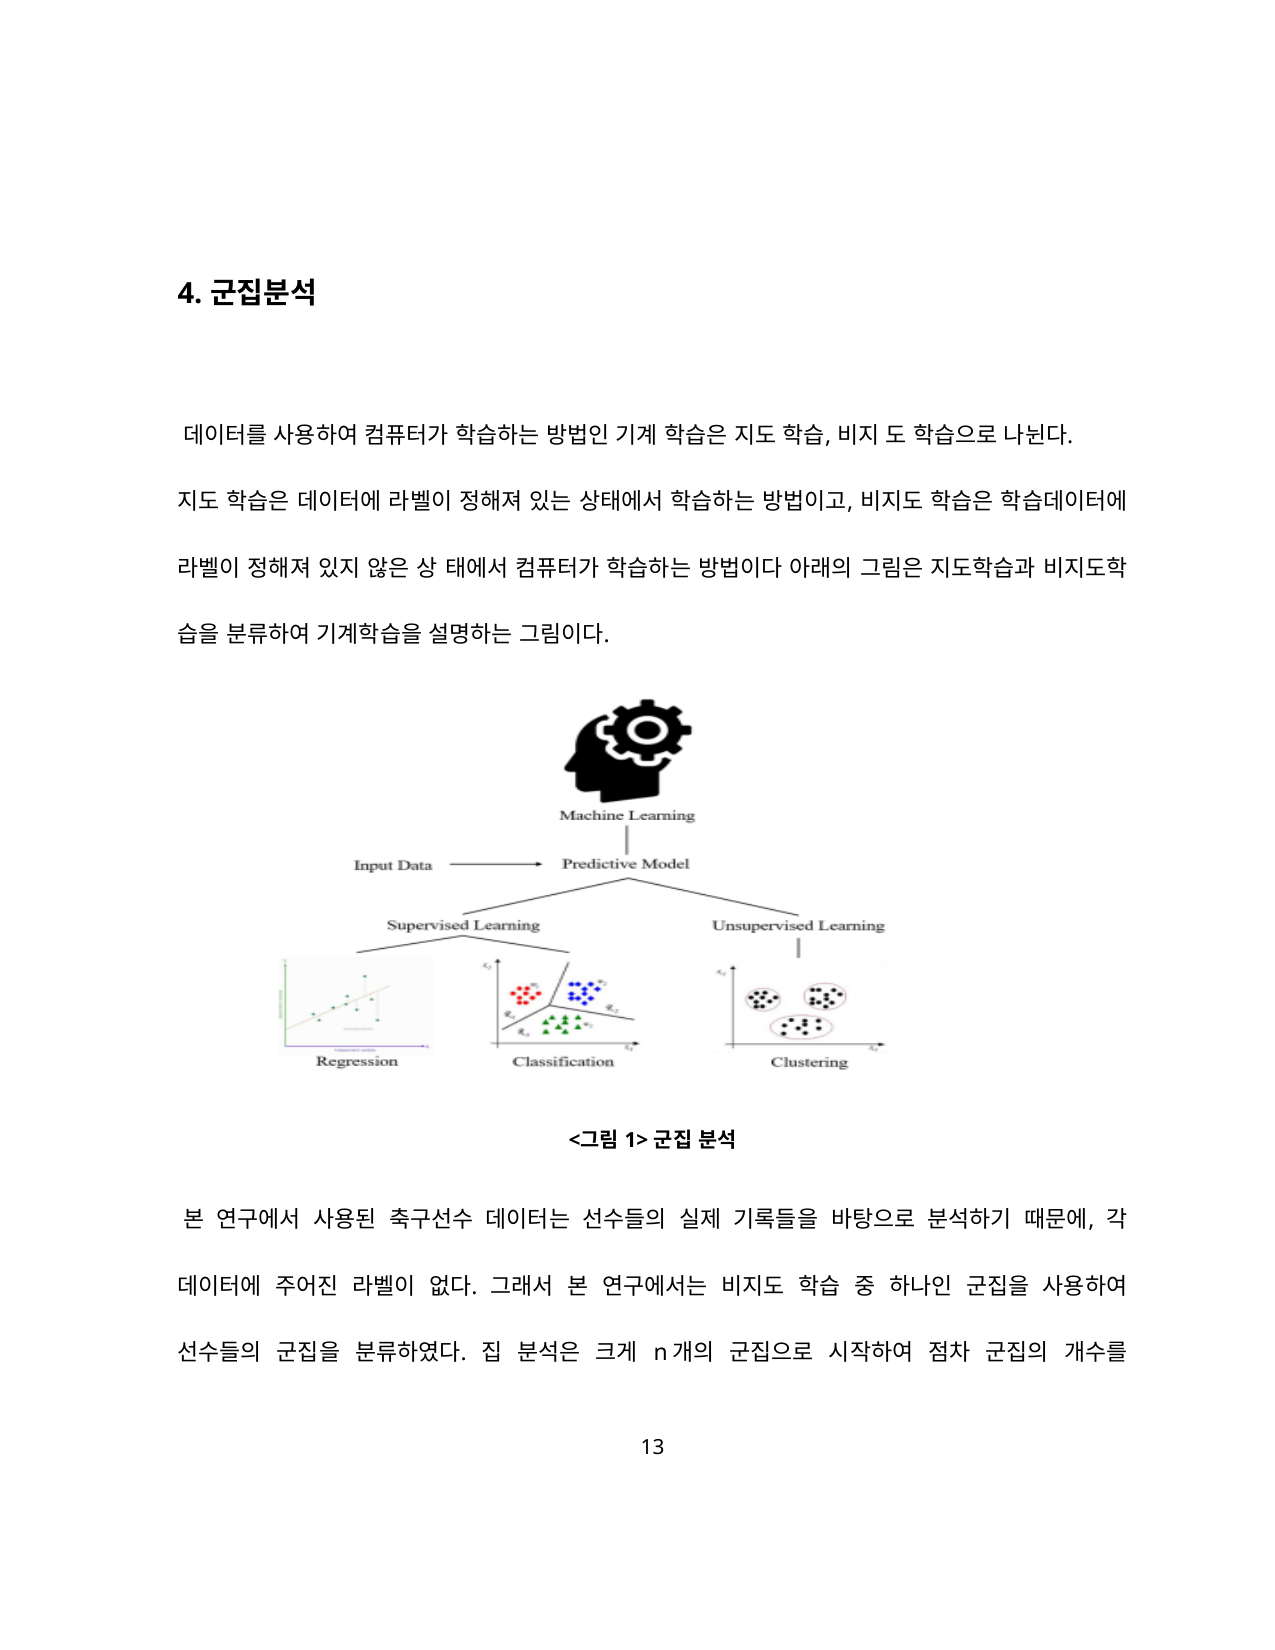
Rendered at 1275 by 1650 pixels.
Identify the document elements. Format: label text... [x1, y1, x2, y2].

text 지도 학습은 데이터에 라벨이 정해져 있는 상태에서 학습하는 방법이고, 비지도 학습은 학습데이터에 라벨이 정해져 있지 않은 상 태에서 컴퓨터가 학습하는 방법이다 아래의 그림은 지도학습과 비지도학 습을 분류하여 기계학습을 설명하는 그림이다. [177, 483, 1127, 649]
text 데이터를 사용하여 컴퓨터가 학습하는 방법인 기계 학습은 지도 학습, 비지 도 학습으로 나뉜다. [177, 417, 1127, 450]
picture [183, 682, 1104, 1086]
text <그림 1> 군집 분석 [177, 1124, 1127, 1154]
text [177, 1201, 1127, 1367]
text 4. 군집분석 [177, 269, 1127, 312]
